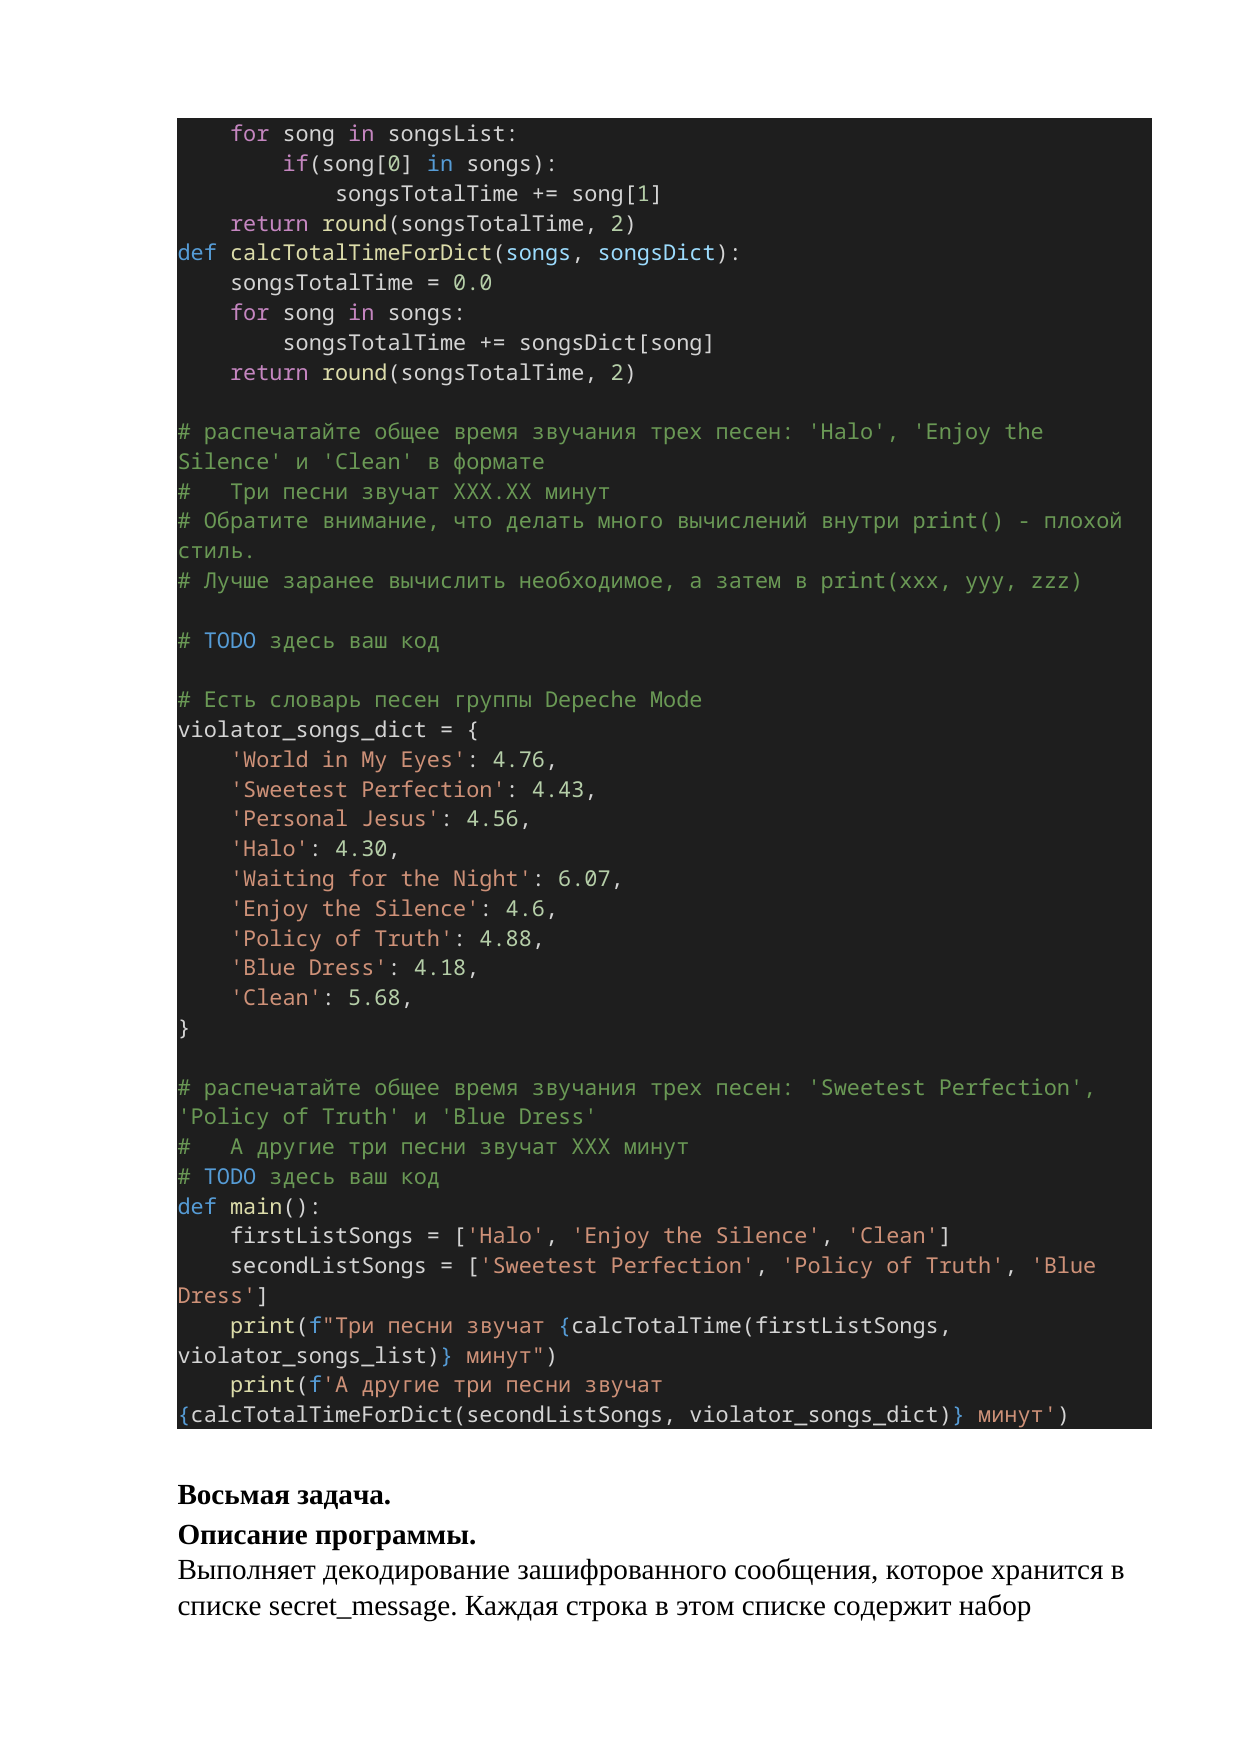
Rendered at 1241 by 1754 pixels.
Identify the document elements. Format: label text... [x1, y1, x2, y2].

text songsTotalTime += songsDict[song] [177, 327, 1152, 356]
text 'Blue Dress': 4.18, [177, 952, 1152, 982]
text for song in songs: [177, 297, 1152, 327]
text # Обратите внимание, что делать много вычислений внутри print() - плохой стиль. [177, 505, 1152, 565]
text } [177, 1012, 1152, 1042]
text 'Halo': 4.30, [177, 833, 1152, 863]
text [177, 1552, 1152, 1621]
text # Три песни звучат ХХХ.XX минут [177, 476, 1152, 505]
text # Есть словарь песен группы Depeche Mode [177, 684, 1152, 714]
text print(f"Три песни звучат {calcTotalTime(firstListSongs, violator_songs_list)} минут") [177, 1310, 1152, 1369]
text if(song[0] in songs): [177, 148, 1152, 178]
text # распечатайте общее время звучания трех песен: 'Halo', 'Enjoy the Silence' и 'Clean' в формате [177, 416, 1152, 476]
text 'Waiting for the Night': 6.07, [177, 863, 1152, 893]
subtitle Описание программы. [177, 1517, 1152, 1550]
text # Лучше заранее вычислить необходимое, а затем в print(xxx, yyy, zzz) [177, 565, 1152, 595]
text firstListSongs = ['Halo', 'Enjoy the Silence', 'Clean'] [177, 1220, 1152, 1250]
text 'Enjoy the Silence': 4.6, [177, 893, 1152, 922]
text # TODO здесь ваш код [177, 1161, 1152, 1191]
subtitle Восьмая задача. [177, 1477, 1152, 1511]
text songsTotalTime += song[1] [177, 178, 1152, 207]
text for song in songsList: [177, 118, 1152, 148]
text def main(): [177, 1191, 1152, 1220]
text return round(songsTotalTime, 2) [177, 207, 1152, 237]
text 'Clean': 5.68, [177, 982, 1152, 1012]
text 'World in My Eyes': 4.76, [177, 744, 1152, 773]
text secondListSongs = ['Sweetest Perfection', 'Policy of Truth', 'Blue Dress'] [177, 1250, 1152, 1310]
text # TODO здесь ваш код [177, 624, 1152, 654]
text 'Personal Jesus': 4.56, [177, 803, 1152, 833]
text 'Sweetest Perfection': 4.43, [177, 773, 1152, 803]
text def calcTotalTimeForDict(songs, songsDict): [177, 237, 1152, 267]
text 'Policy of Truth': 4.88, [177, 922, 1152, 952]
text violator_songs_dict = { [177, 714, 1152, 744]
text return round(songsTotalTime, 2) [177, 356, 1152, 386]
text # А другие три песни звучат ХХХ минут [177, 1131, 1152, 1161]
text # распечатайте общее время звучания трех песен: 'Sweetest Perfection', 'Policy of Truth' и 'Blue Dress' [177, 1071, 1152, 1131]
text songsTotalTime = 0.0 [177, 267, 1152, 297]
text print(f'А другие три песни звучат {calcTotalTimeForDict(secondListSongs, violator_songs_dict)} минут') [177, 1369, 1152, 1429]
